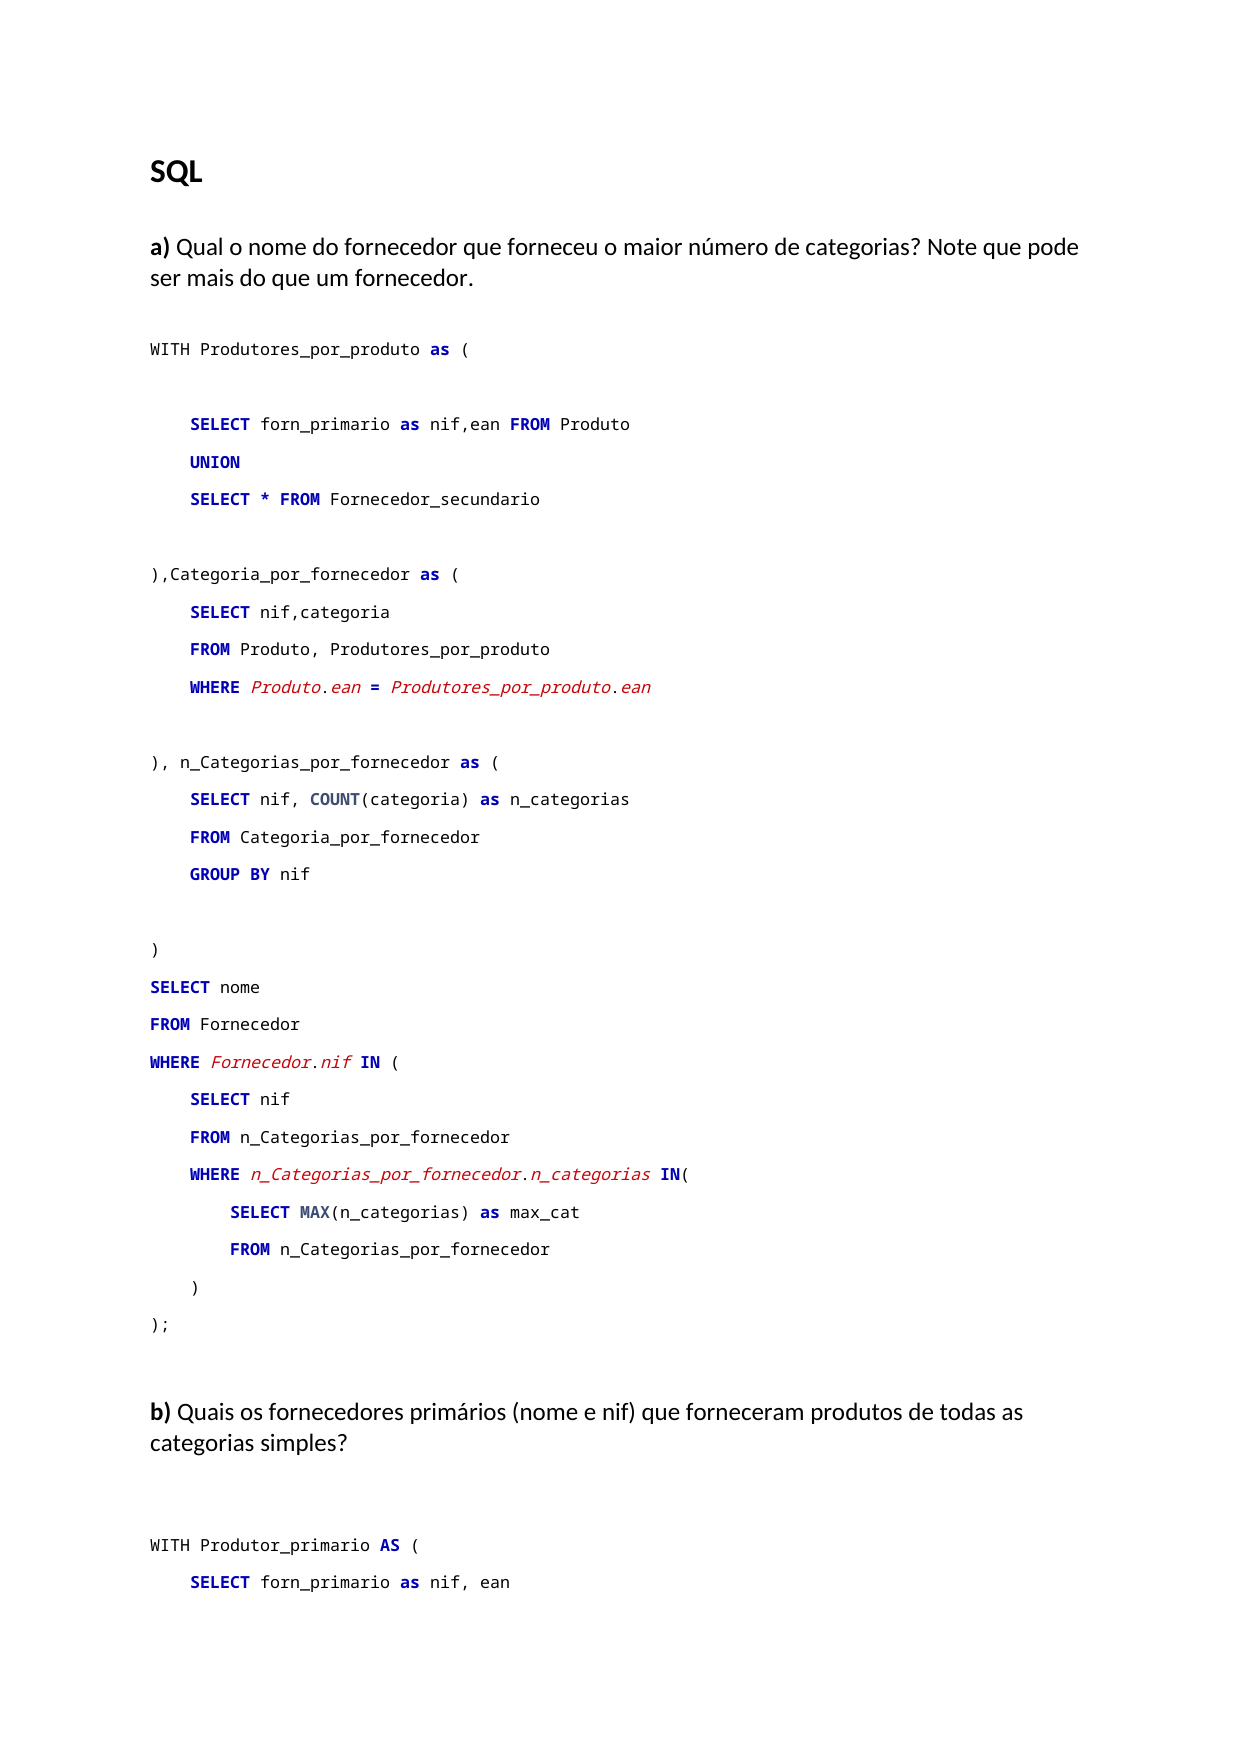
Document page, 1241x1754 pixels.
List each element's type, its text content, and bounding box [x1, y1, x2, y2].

text WHERE Fornecedor.nif IN ( [150, 1036, 1090, 1073]
text SELECT * FROM Fornecedor_secundario [150, 473, 1090, 511]
text GROUP BY nif [150, 848, 1090, 886]
text FROM Fornecedor [150, 998, 1090, 1036]
text b) Quais os fornecedores primários (nome e nif) que forneceram produtos de todas as [150, 1397, 1090, 1427]
text a) Qual o nome do fornecedor que forneceu o maior número de categorias? Note que pode [150, 231, 1090, 262]
text SELECT forn_primario as nif,ean FROM Produto [150, 398, 1090, 436]
text ), n_Categorias_por_fornecedor as ( [150, 736, 1090, 773]
text WHERE n_Categorias_por_fornecedor.n_categorias IN( [150, 1148, 1090, 1186]
text ),Categoria_por_fornecedor as ( [150, 548, 1090, 586]
text FROM n_Categorias_por_fornecedor [150, 1223, 1090, 1261]
text ) [150, 923, 1090, 961]
text ); [150, 1298, 1090, 1336]
text WITH Produtores_por_produto as ( [150, 323, 1090, 361]
text SELECT nif, COUNT(categoria) as n_categorias [150, 773, 1090, 811]
text WITH Produtor_primario AS ( [150, 1519, 1090, 1556]
text WHERE Produto.ean = Produtores_por_produto.ean [150, 661, 1090, 698]
text FROM n_Categorias_por_fornecedor [150, 1111, 1090, 1148]
text SELECT nif,categoria [150, 586, 1090, 623]
text FROM Produto, Produtores_por_produto [150, 623, 1090, 661]
text SELECT nif [150, 1073, 1090, 1111]
text SELECT forn_primario as nif, ean [150, 1556, 1090, 1594]
text ) [150, 1261, 1090, 1298]
text categorias simples? [150, 1427, 1090, 1458]
text UNION [150, 436, 1090, 473]
text ser mais do que um fornecedor. [150, 262, 1090, 292]
text FROM Categoria_por_fornecedor [150, 811, 1090, 848]
text SELECT nome [150, 961, 1090, 998]
text SELECT MAX(n_categorias) as max_cat [150, 1186, 1090, 1223]
text SQL [150, 150, 1090, 191]
